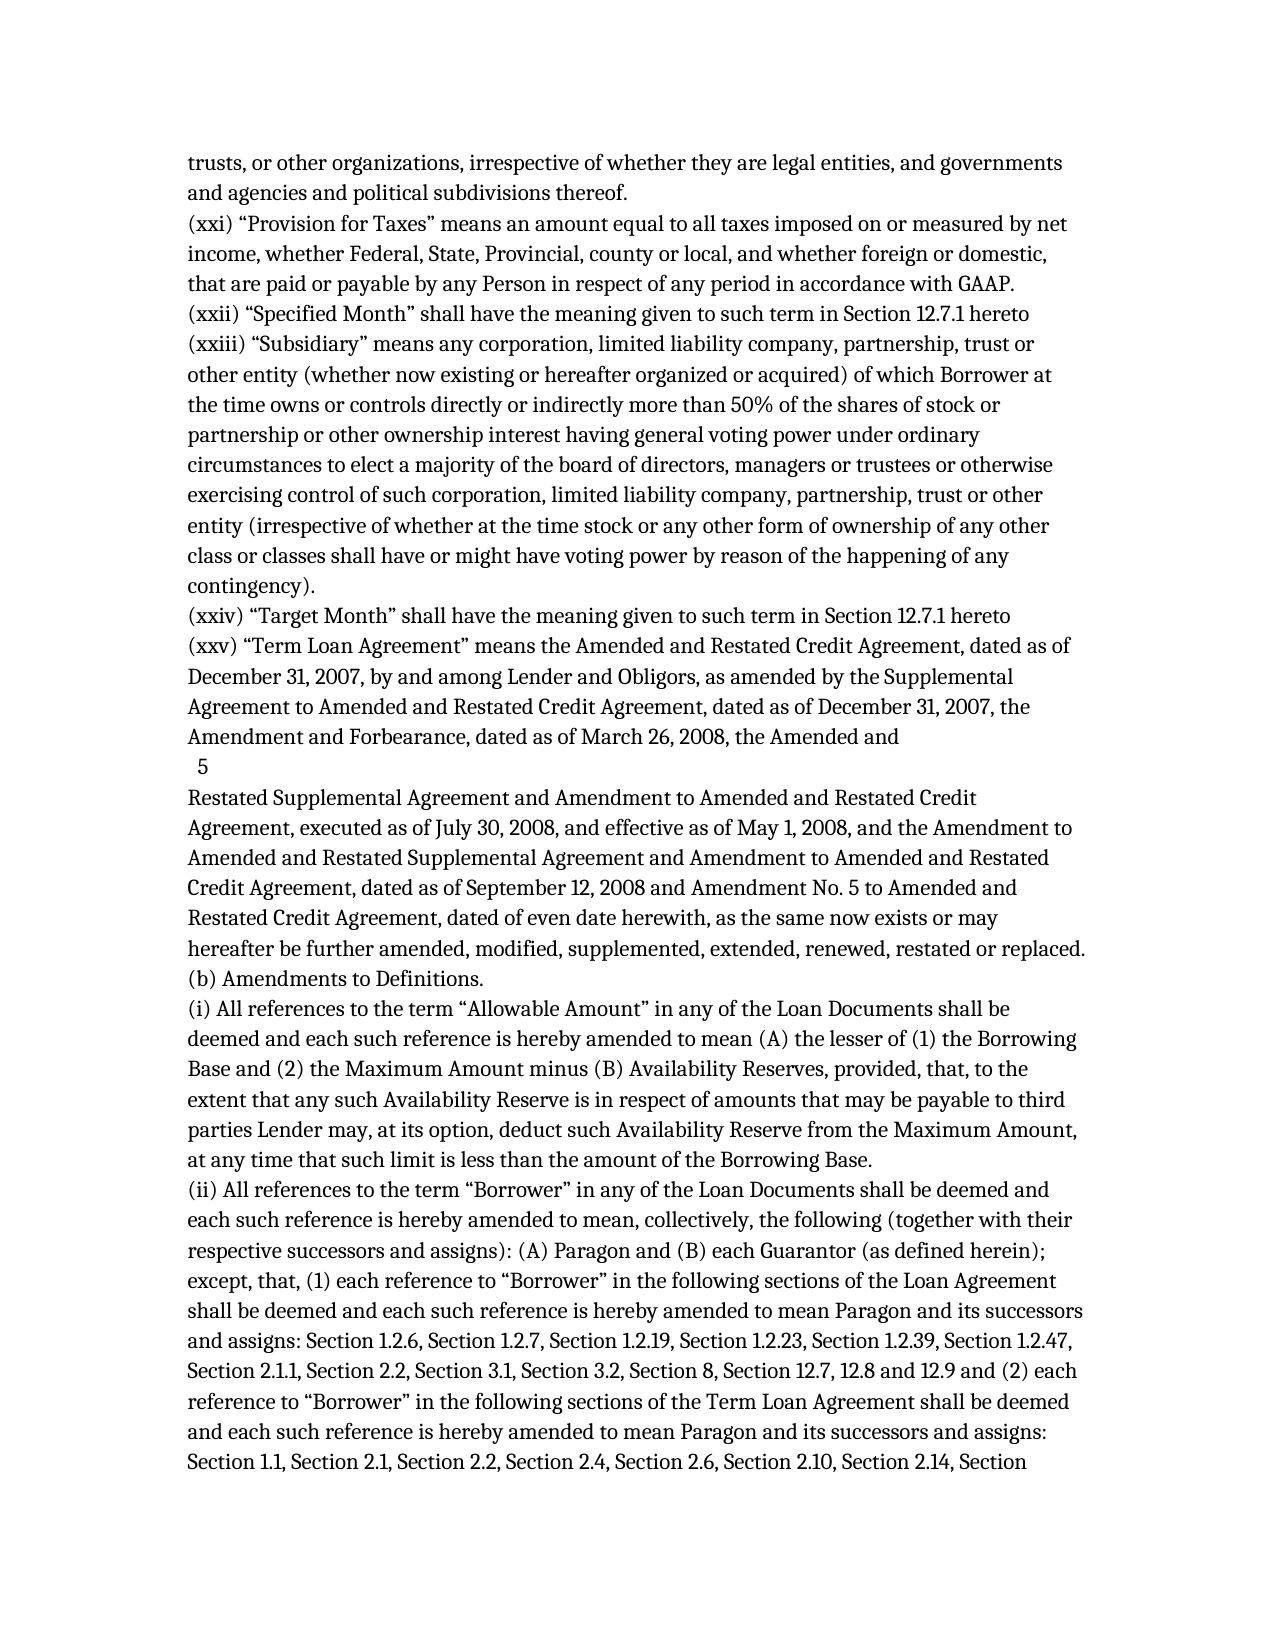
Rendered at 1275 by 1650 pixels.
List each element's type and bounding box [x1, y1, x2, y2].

text [187, 150, 1087, 1475]
